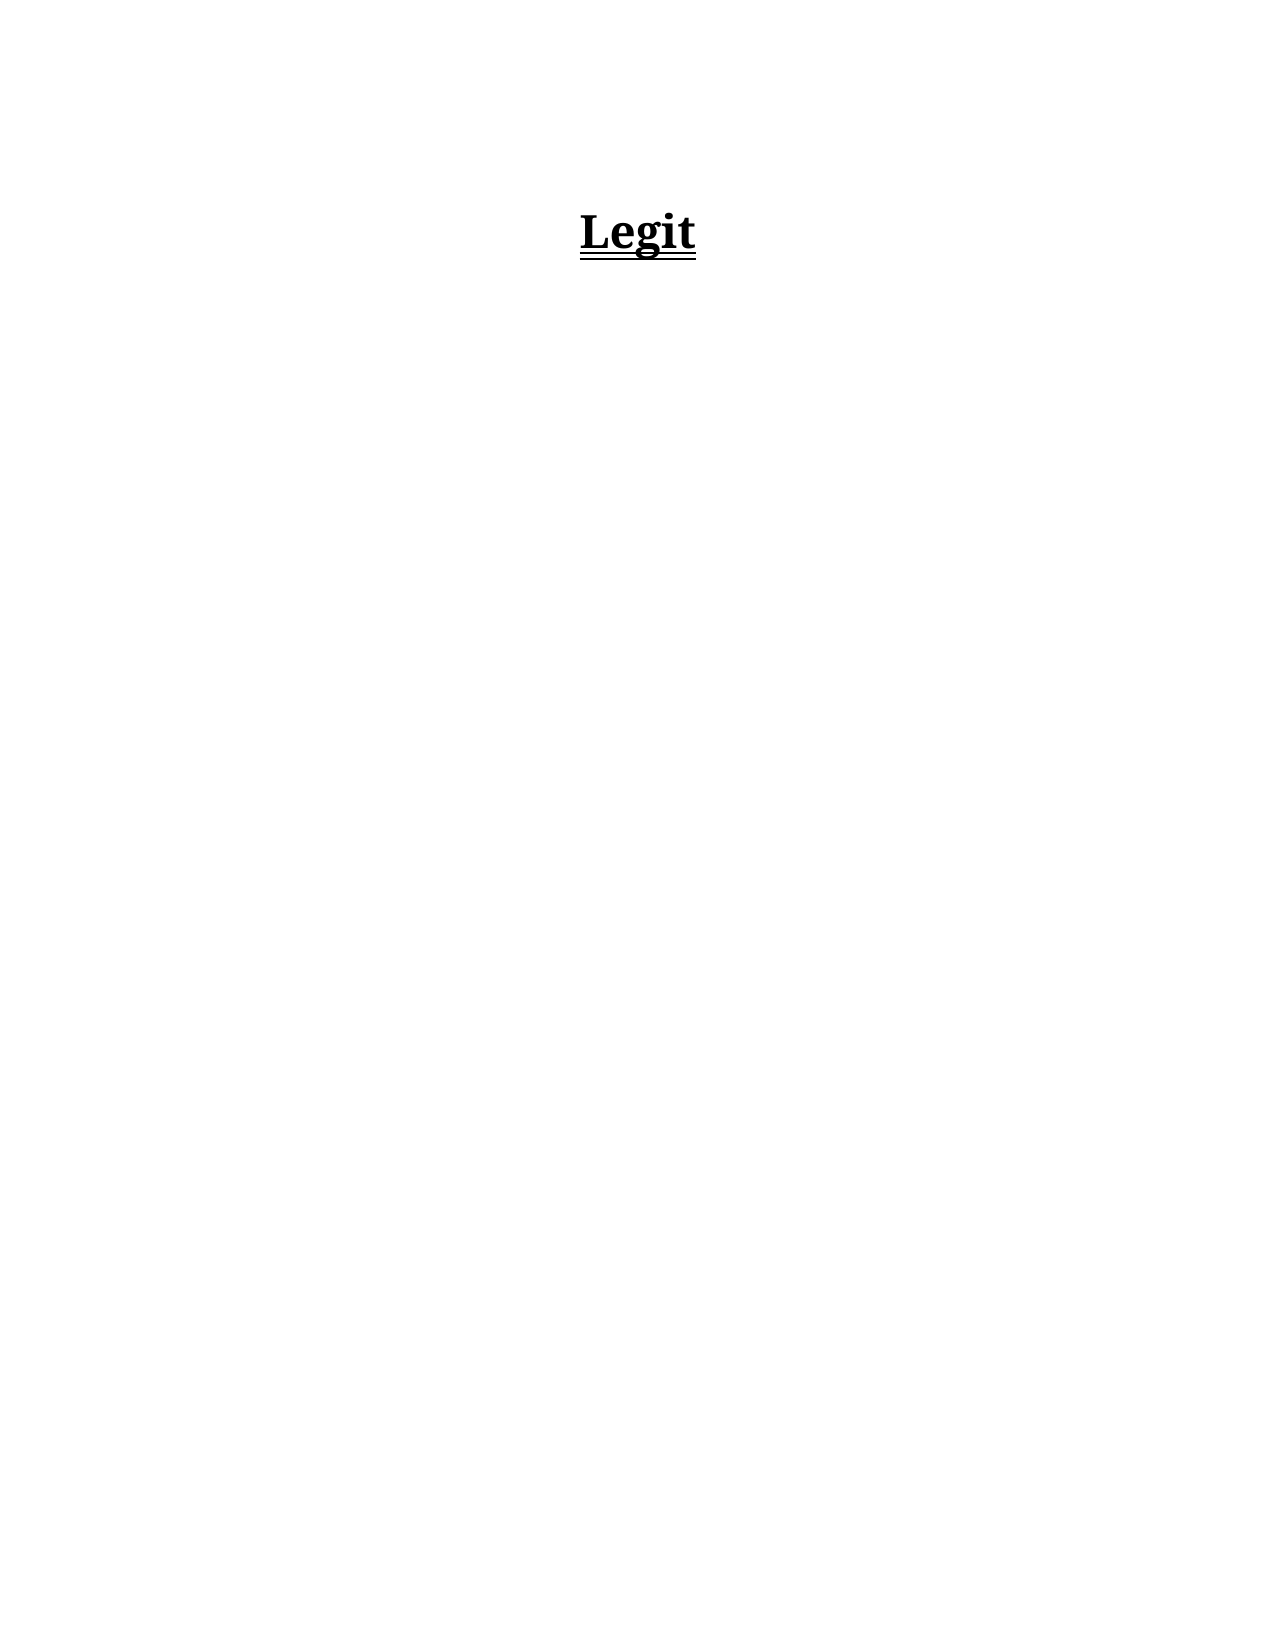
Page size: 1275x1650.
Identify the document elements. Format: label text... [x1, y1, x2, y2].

subtitle Legit [150, 200, 1125, 262]
